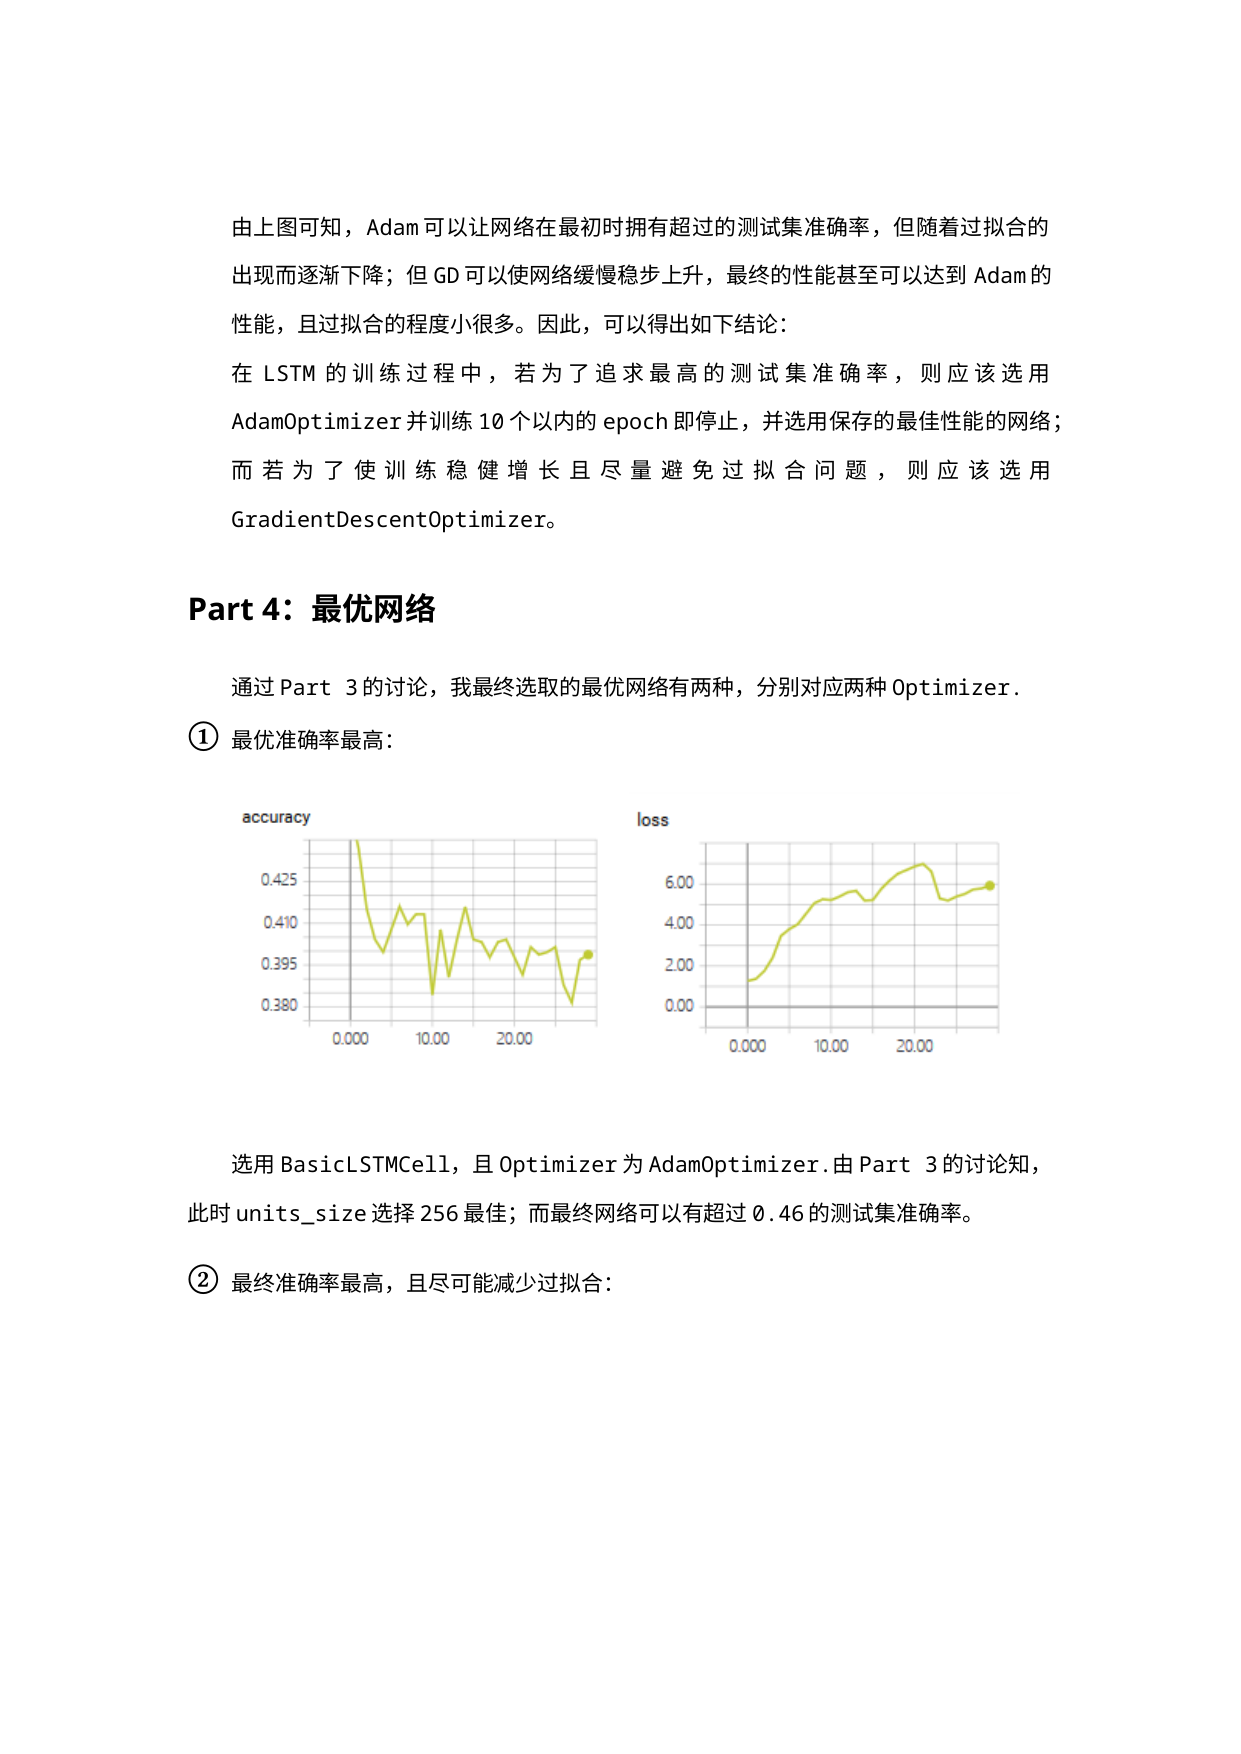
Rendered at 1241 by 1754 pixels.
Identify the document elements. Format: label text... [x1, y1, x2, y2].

list 由上图可知，Adam可以让网络在最初时拥有超过的测试集准确率，但随着过拟合的出现而逐渐下降；但GD可以使网络缓慢稳步上升，最终的性能甚至可以达到Adam的性能，且过拟合的程度小很多。因此，可以得出如下结论： [231, 209, 1053, 339]
list 在LSTM的训练过程中，若为了追求最高的测试集准确率，则应该选用AdamOptimizer并训练10个以内的epoch即停止，并选用保存的最佳性能的网络；而若为了使训练稳健增长且尽量避免过拟合问题，则应该选用GradientDescentOptimizer。 [231, 355, 1053, 534]
picture [231, 792, 1020, 1060]
list 最终准确率最高，且尽可能减少过拟合： [187, 1244, 1053, 1309]
list 最优准确率最高： [187, 702, 1053, 767]
text 通过Part 3的讨论，我最终选取的最优网络有两种，分别对应两种Optimizer. [187, 669, 1053, 702]
text 选用BasicLSTMCell，且Optimizer为AdamOptimizer.由Part 3的讨论知，此时units_size选择256最佳；而最终网络可以有超过0.46的测试集准确率。 [187, 1147, 1053, 1228]
subtitle Part 4：最优网络 [187, 575, 1053, 640]
